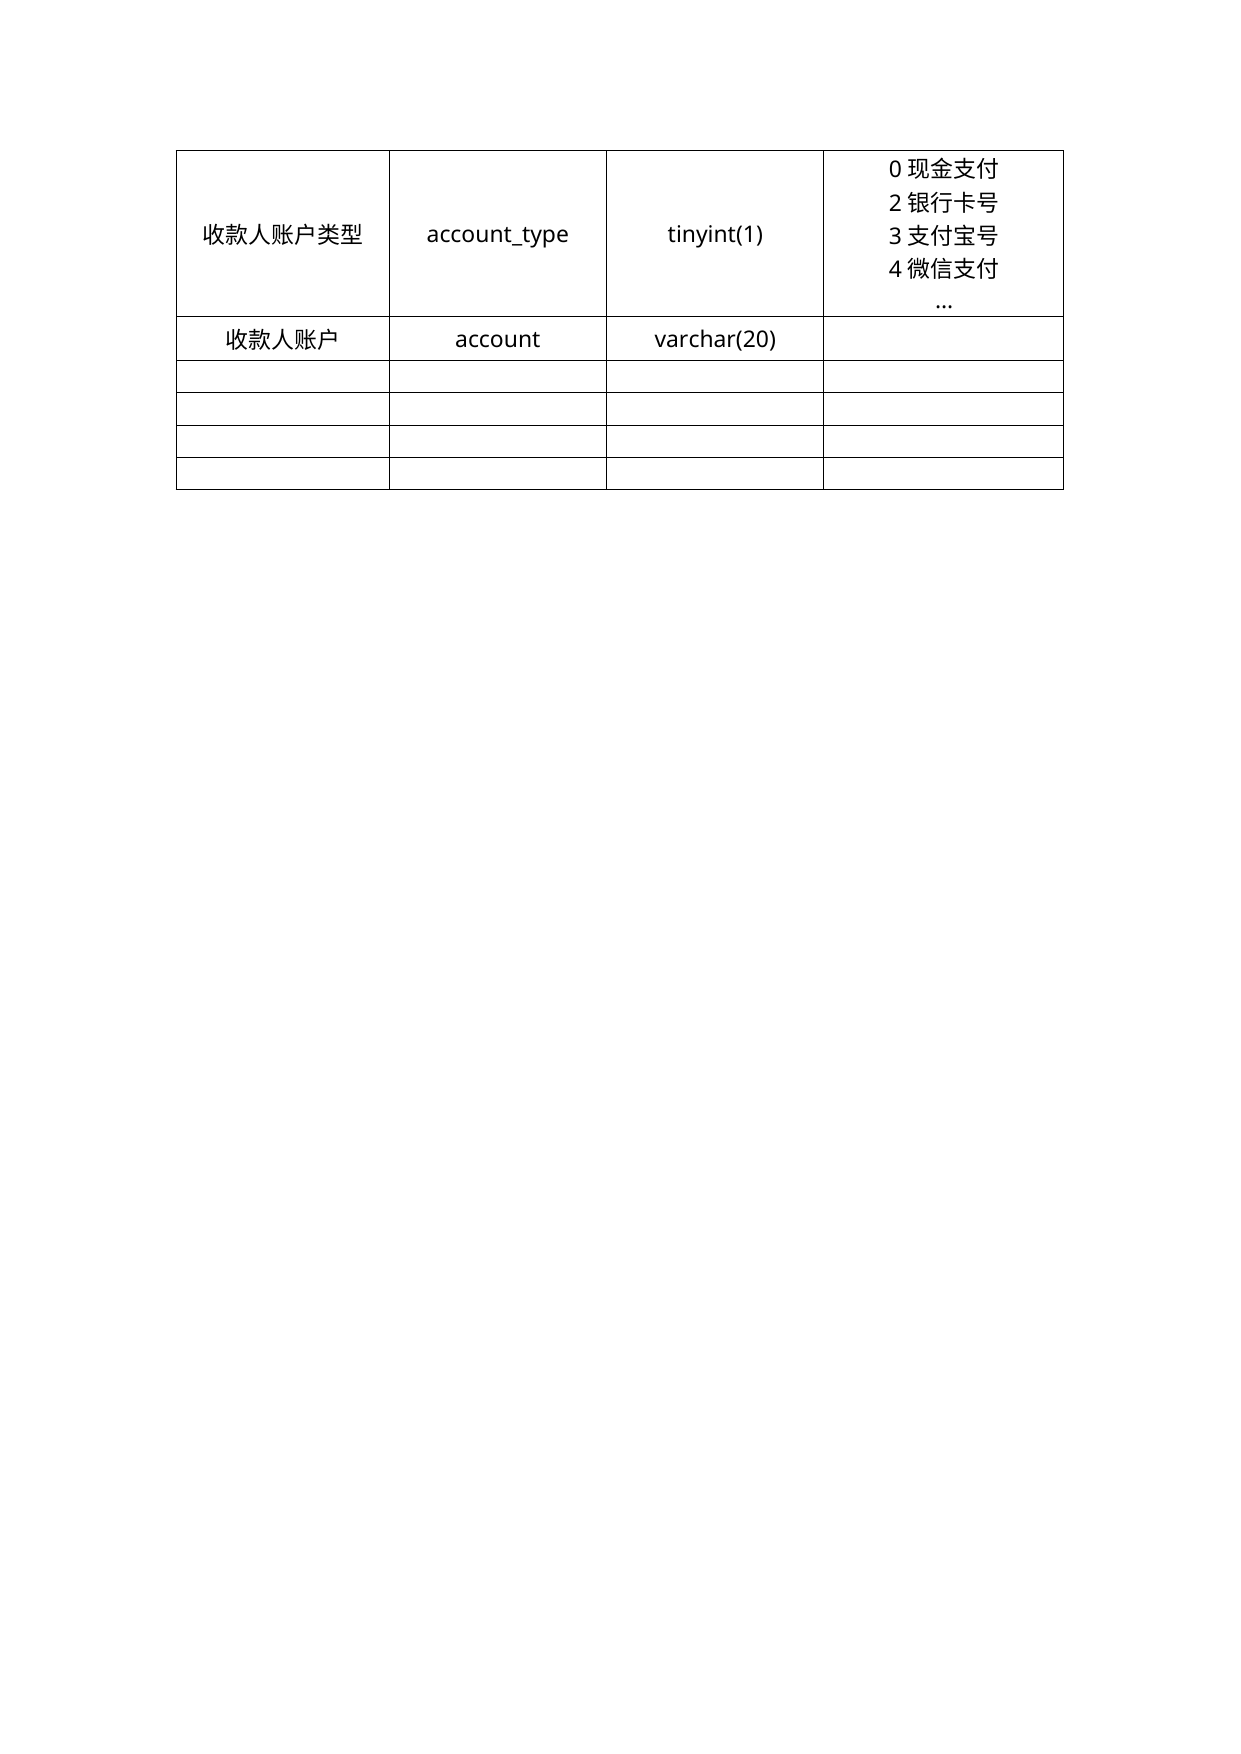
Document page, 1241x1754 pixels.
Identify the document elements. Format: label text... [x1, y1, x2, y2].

table_cell account [390, 317, 606, 360]
table_cell tinyint(1) [607, 151, 823, 316]
table_cell [177, 361, 389, 392]
table_cell [607, 393, 823, 424]
table_cell [824, 361, 1063, 392]
table_cell [824, 426, 1063, 457]
table_cell [177, 393, 389, 424]
table_cell 0 现金支付 2 银行卡号 3 支付宝号 4 微信支付 … [824, 151, 1063, 316]
table_cell [390, 426, 606, 457]
table_cell [390, 393, 606, 424]
table_cell [824, 393, 1063, 424]
table_cell [177, 426, 389, 457]
table_cell 收款人账户 [177, 317, 389, 360]
table_cell 收款人账户类型 [177, 151, 389, 316]
table_cell [607, 426, 823, 457]
table_cell [824, 317, 1063, 360]
table_cell varchar(20) [607, 317, 823, 360]
table_cell account_type [390, 151, 606, 316]
table_cell [177, 458, 389, 489]
table_cell [390, 361, 606, 392]
table_cell [824, 458, 1063, 489]
table_cell [607, 458, 823, 489]
table_cell [607, 361, 823, 392]
table_cell [390, 458, 606, 489]
